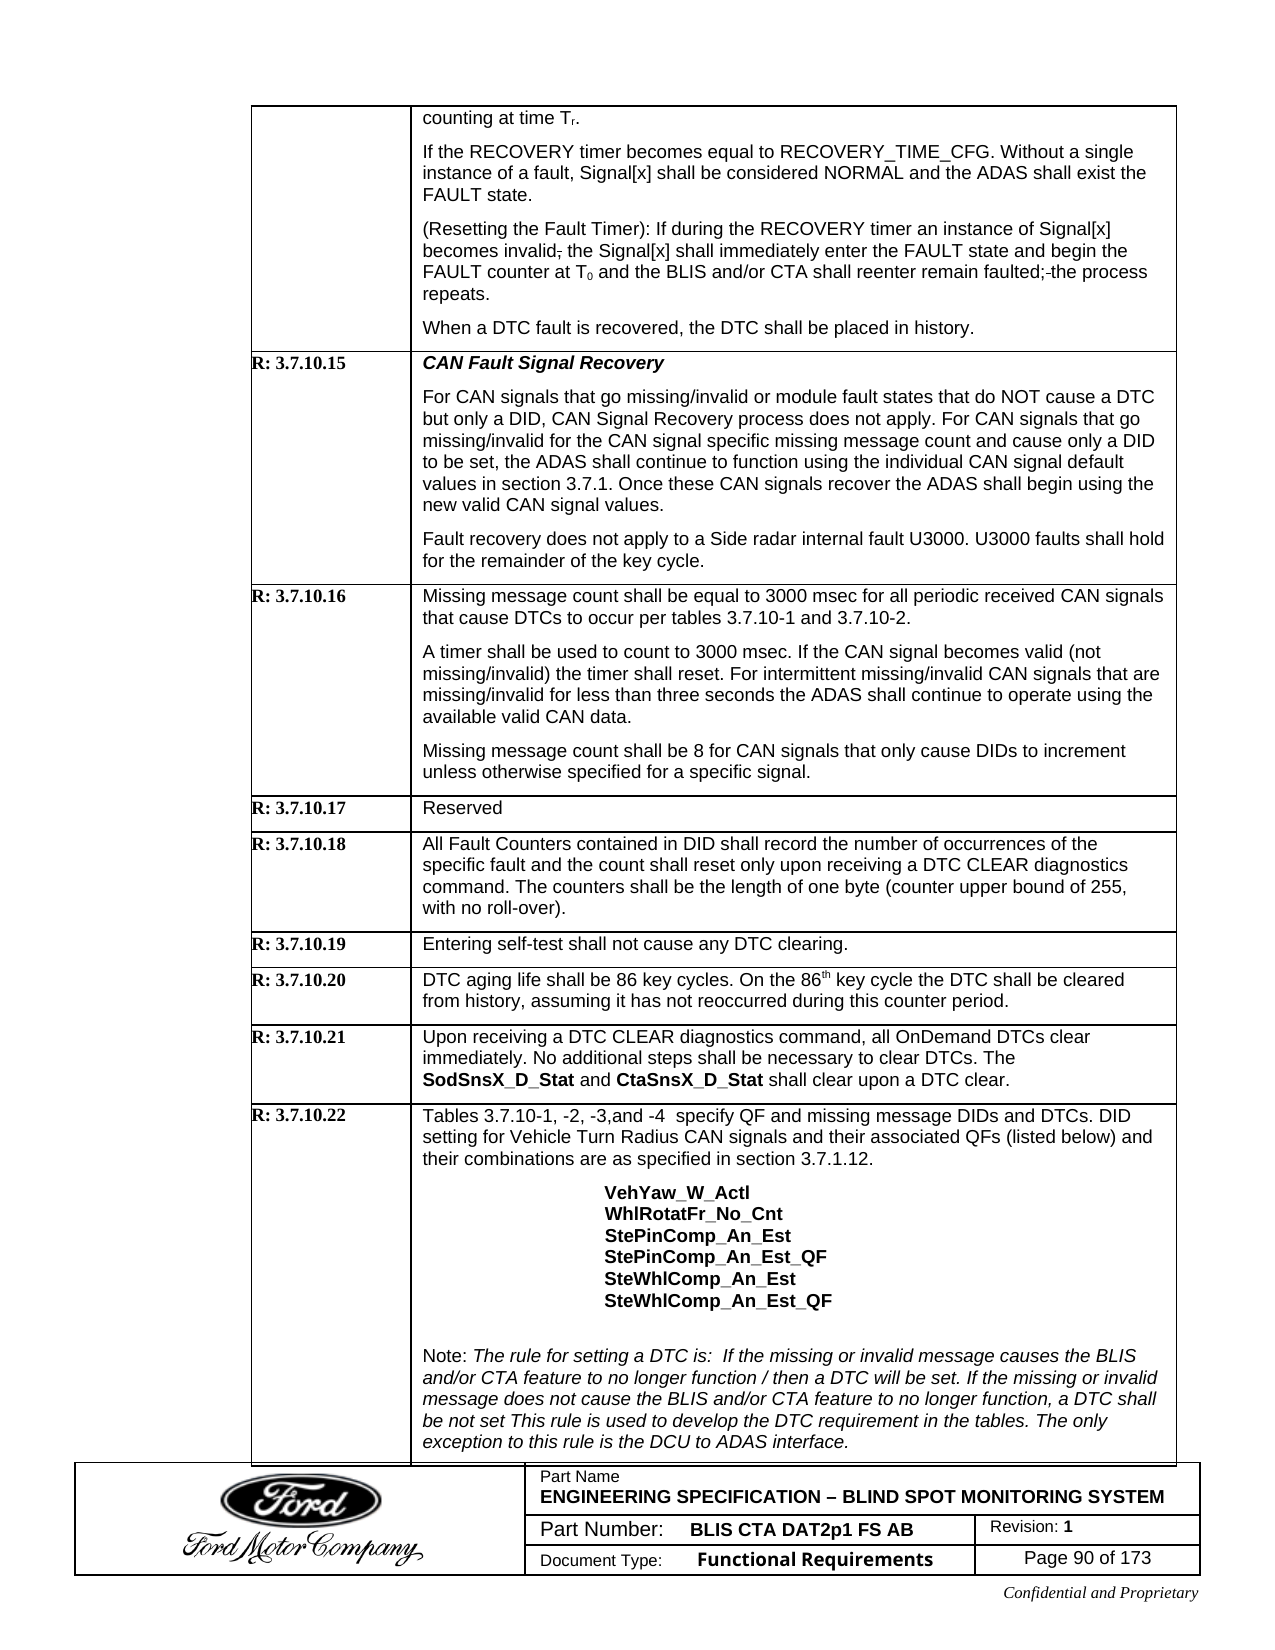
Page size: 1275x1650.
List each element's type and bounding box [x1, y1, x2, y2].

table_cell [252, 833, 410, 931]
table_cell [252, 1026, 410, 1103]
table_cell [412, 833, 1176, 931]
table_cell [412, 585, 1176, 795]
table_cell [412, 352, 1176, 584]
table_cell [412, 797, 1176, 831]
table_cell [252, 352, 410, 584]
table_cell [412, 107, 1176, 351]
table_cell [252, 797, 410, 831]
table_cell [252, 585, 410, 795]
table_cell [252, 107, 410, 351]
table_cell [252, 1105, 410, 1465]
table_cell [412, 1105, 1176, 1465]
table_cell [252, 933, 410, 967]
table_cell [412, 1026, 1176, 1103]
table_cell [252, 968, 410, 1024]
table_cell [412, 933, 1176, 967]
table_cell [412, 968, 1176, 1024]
picture [135, 1470, 465, 1574]
